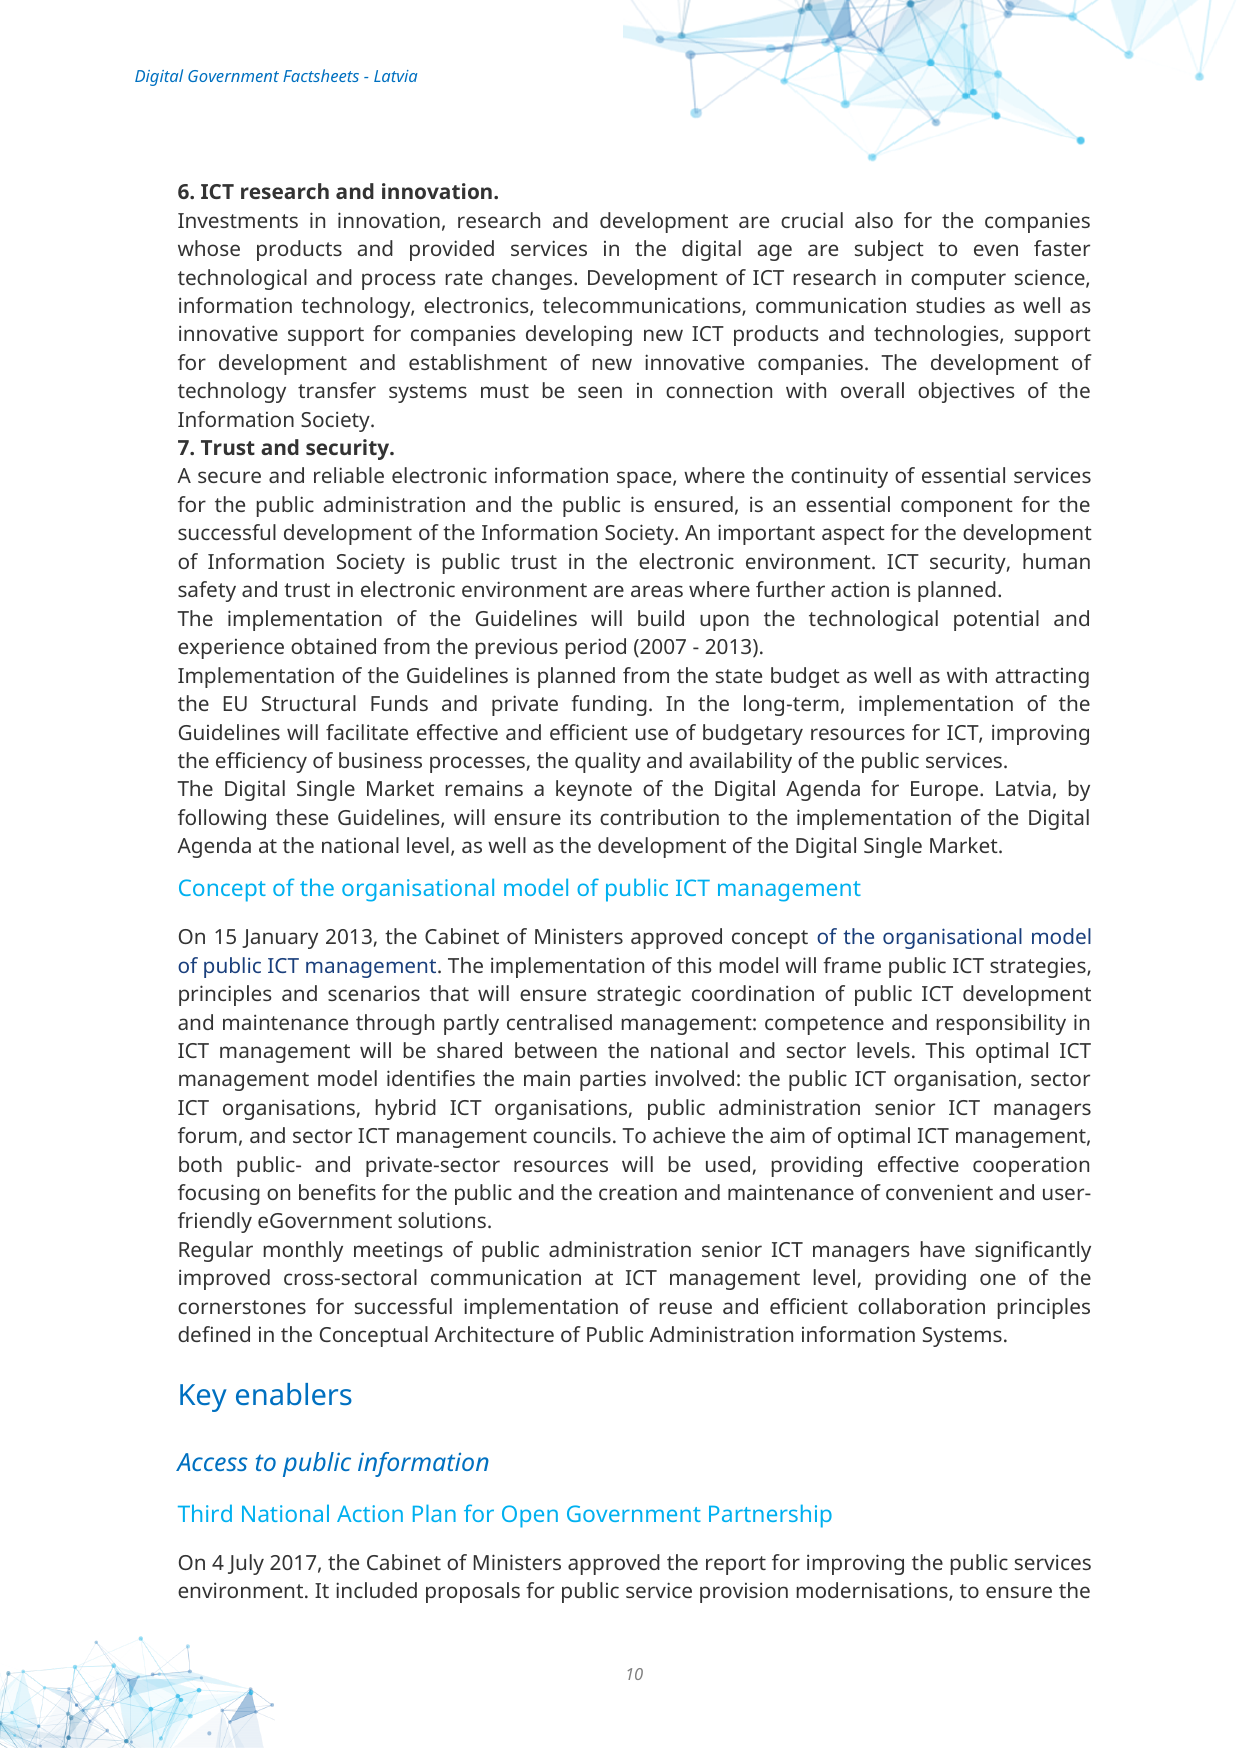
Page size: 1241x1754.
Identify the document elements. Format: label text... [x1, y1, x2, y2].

text Investments in innovation, research and development are crucial also for the companies whose products and provided services in the digital age are subject to even faster technological and process rate changes. Development of ICT research in computer science, information technology, electronics, telecommunications, communication studies as well as innovative support for companies developing new ICT products and technologies, support for development and establishment of new innovative companies. The development of technology transfer systems must be seen in connection with overall objectives of the Information Society. [177, 206, 1092, 433]
text A secure and reliable electronic information space, where the continuity of essential services for the public administration and the public is ensured, is an essential component for the successful development of the Information Society. An important aspect for the development of Information Society is public trust in the electronic environment. ICT security, human safety and trust in electronic environment are areas where further action is planned. [177, 462, 1092, 604]
text The implementation of the Guidelines will build upon the technological potential and experience obtained from the previous period (2007 - 2013). [177, 604, 1092, 661]
text Regular monthly meetings of public administration senior ICT managers have significantly improved cross-sectoral communication at ICT management level, providing one of the cornerstones for successful implementation of reuse and efficient collaboration principles defined in the Conceptual Architecture of Public Administration information Systems. [177, 1235, 1092, 1349]
subtitle Access to public information [177, 1445, 1092, 1479]
subtitle Third National Action Plan for Open Government Partnership [177, 1498, 1092, 1529]
text 7. Trust and security. [177, 433, 1092, 462]
text 6. ICT research and innovation. [177, 177, 1092, 206]
text On 15 January 2013, the Cabinet of Ministers approved concept of the organisational model of public ICT management. The implementation of this model will frame public ICT strategies, principles and scenarios that will ensure strategic coordination of public ICT development and maintenance through partly centralised management: competence and responsibility in ICT management will be shared between the national and sector levels. This optimal ICT management model identifies the main parties involved: the public ICT organisation, sector ICT organisations, hybrid ICT organisations, public administration senior ICT managers forum, and sector ICT management councils. To achieve the aim of optimal ICT management, both public- and private-sector resources will be used, providing effective cooperation focusing on benefits for the public and the creation and maintenance of convenient and user-friendly eGovernment solutions. [177, 922, 1092, 1235]
text Implementation of the Guidelines is planned from the state budget as well as with attracting the EU Structural Funds and private funding. In the long-term, implementation of the Guidelines will facilitate effective and efficient use of budgetary resources for ICT, improving the efficiency of business processes, the quality and availability of the public services. [177, 661, 1092, 774]
text The Digital Single Market remains a keynote of the Digital Agenda for Europe. Latvia, by following these Guidelines, will ensure its contribution to the implementation of the Digital Agenda at the national level, as well as the development of the Digital Single Market. [177, 774, 1092, 860]
subtitle Concept of the organisational model of public ICT management [177, 872, 1092, 903]
subtitle Key enablers [177, 1374, 1092, 1413]
